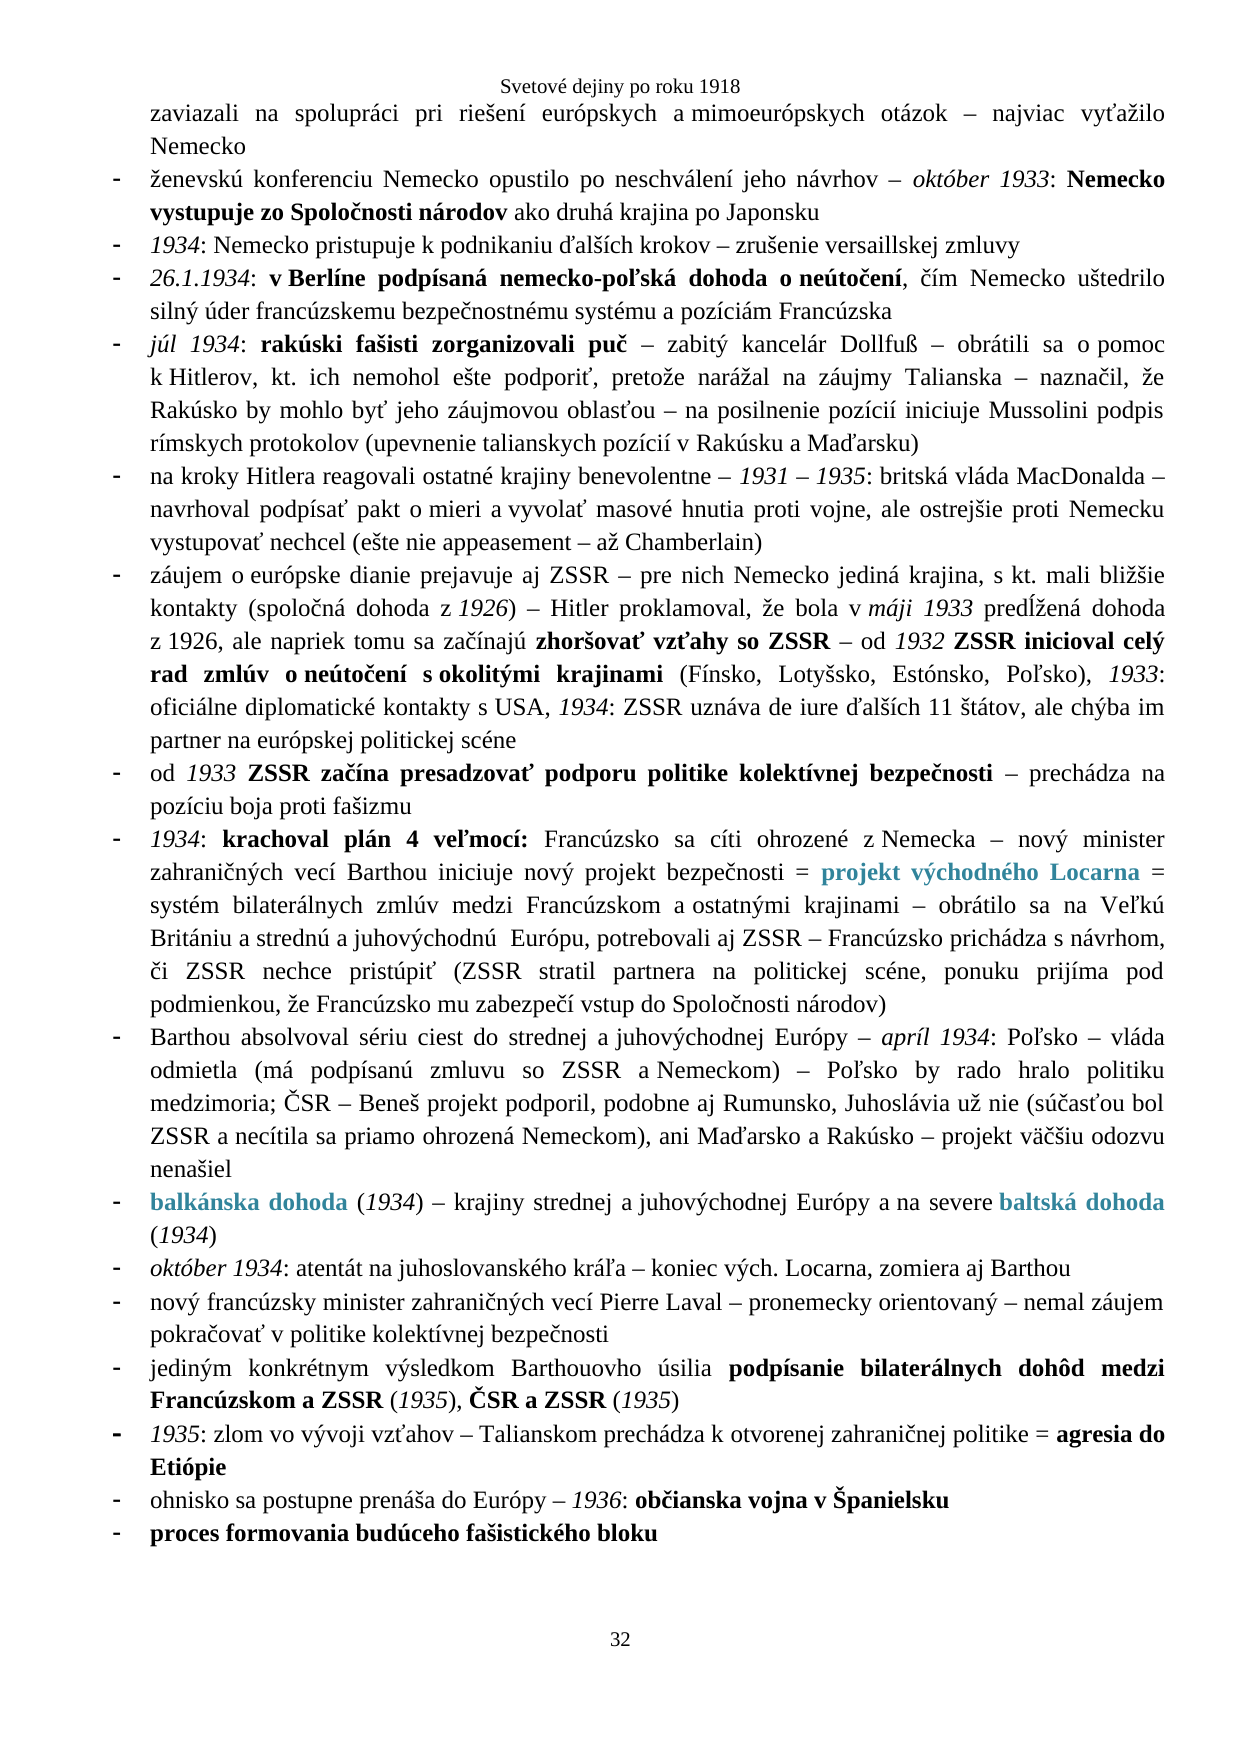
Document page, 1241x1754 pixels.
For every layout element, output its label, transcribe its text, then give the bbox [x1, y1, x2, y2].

list 1934: Nemecko pristupuje k podnikaniu ďalších krokov – zrušenie versaillskej zmluvy [112, 230, 1165, 259]
list júl 1934: rakúski fašisti zorganizovali puč – zabitý kancelár Dollfuß – obrátili sa o pomoc k Hitlerov, kt. ich nemohol ešte podporiť, pretože narážal na záujmy Talianska – naznačil, že Rakúsko by mohlo byť jeho záujmovou oblasťou – na posilnenie pozícií iniciuje Mussolini podpis rímskych protokolov (upevnenie talianskych pozícií v Rakúsku a Maďarsku) [112, 329, 1165, 457]
list Barthou absolvoval sériu ciest do strednej a juhovýchodnej Európy – apríl 1934: Poľsko – vláda odmietla (má podpísanú zmluvu so ZSSR a Nemeckom) – Poľsko by rado hralo politiku medzimoria; ČSR – Beneš projekt podporil, podobne aj Rumunsko, Juhoslávia už nie (súčasťou bol ZSSR a necítila sa priamo ohrozená Nemeckom), ani Maďarsko a Rakúsko – projekt väčšiu odozvu nenašiel [112, 1022, 1165, 1183]
list 1935: zlom vo vývoji vzťahov – Talianskom prechádza k otvorenej zahraničnej politike = agresia do Etiópie [112, 1419, 1165, 1480]
list 26.1.1934: v Berlíne podpísaná nemecko-poľská dohoda o neútočení, čím Nemecko uštedrilo silný úder francúzskemu bezpečnostnému systému a pozíciám Francúzska [112, 263, 1165, 325]
list ohnisko sa postupne prenáša do Európy – 1936: občianska vojna v Španielsku [112, 1485, 1165, 1513]
list na kroky Hitlera reagovali ostatné krajiny benevolentne – 1931 – 1935: britská vláda MacDonalda –navrhoval podpísať pakt o mieri a vyvolať masové hnutia proti vojne, ale ostrejšie proti Nemecku vystupovať nechcel (ešte nie appeasement – až Chamberlain) [112, 461, 1165, 556]
list balkánska dohoda (1934) – krajiny strednej a juhovýchodnej Európy a na severe baltská dohoda (1934) [112, 1187, 1165, 1249]
list ženevskú konferenciu Nemecko opustilo po neschválení jeho návrhov – október 1933: Nemecko vystupuje zo Spoločnosti národov ako druhá krajina po Japonsku [112, 164, 1165, 226]
list záujem o európske dianie prejavuje aj ZSSR – pre nich Nemecko jediná krajina, s kt. mali bližšie kontakty (spoločná dohoda z 1926) – Hitler proklamoval, že bola v máji 1933 predĺžená dohoda z 1926, ale napriek tomu sa začínajú zhoršovať vzťahy so ZSSR – od 1932 ZSSR inicioval celý rad zmlúv o neútočení s okolitými krajinami (Fínsko, Lotyšsko, Estónsko, Poľsko), 1933: oficiálne diplomatické kontakty s USA, 1934: ZSSR uznáva de iure ďalších 11 štátov, ale chýba im partner na európskej politickej scéne [112, 560, 1165, 754]
list 1934: krachoval plán 4 veľmocí: Francúzsko sa cíti ohrozené z Nemecka – nový minister zahraničných vecí Barthou iniciuje nový projekt bezpečnosti = projekt východného Locarna = systém bilaterálnych zmlúv medzi Francúzskom a ostatnými krajinami – obrátilo sa na Veľkú Britániu a strednú a juhovýchodnú Európu, potrebovali aj ZSSR – Francúzsko prichádza s návrhom, či ZSSR nechce pristúpiť (ZSSR stratil partnera na politickej scéne, ponuku prijíma pod podmienkou, že Francúzsko mu zabezpečí vstup do Spoločnosti národov) [112, 824, 1165, 1018]
list október 1934: atentát na juhoslovanského kráľa – koniec vých. Locarna, zomiera aj Barthou [112, 1253, 1165, 1282]
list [112, 98, 1165, 159]
list jediným konkrétnym výsledkom Barthouovho úsilia podpísanie bilaterálnych dohôd medzi Francúzskom a ZSSR (1935), ČSR a ZSSR (1935) [112, 1353, 1165, 1414]
list od 1933 ZSSR začína presadzovať podporu politike kolektívnej bezpečnosti – prechádza na pozíciu boja proti fašizmu [112, 758, 1165, 820]
list proces formovania budúceho fašistického bloku [112, 1518, 1165, 1546]
list nový francúzsky minister zahraničných vecí Pierre Laval – pronemecky orientovaný – nemal záujem pokračovať v politike kolektívnej bezpečnosti [112, 1287, 1165, 1348]
